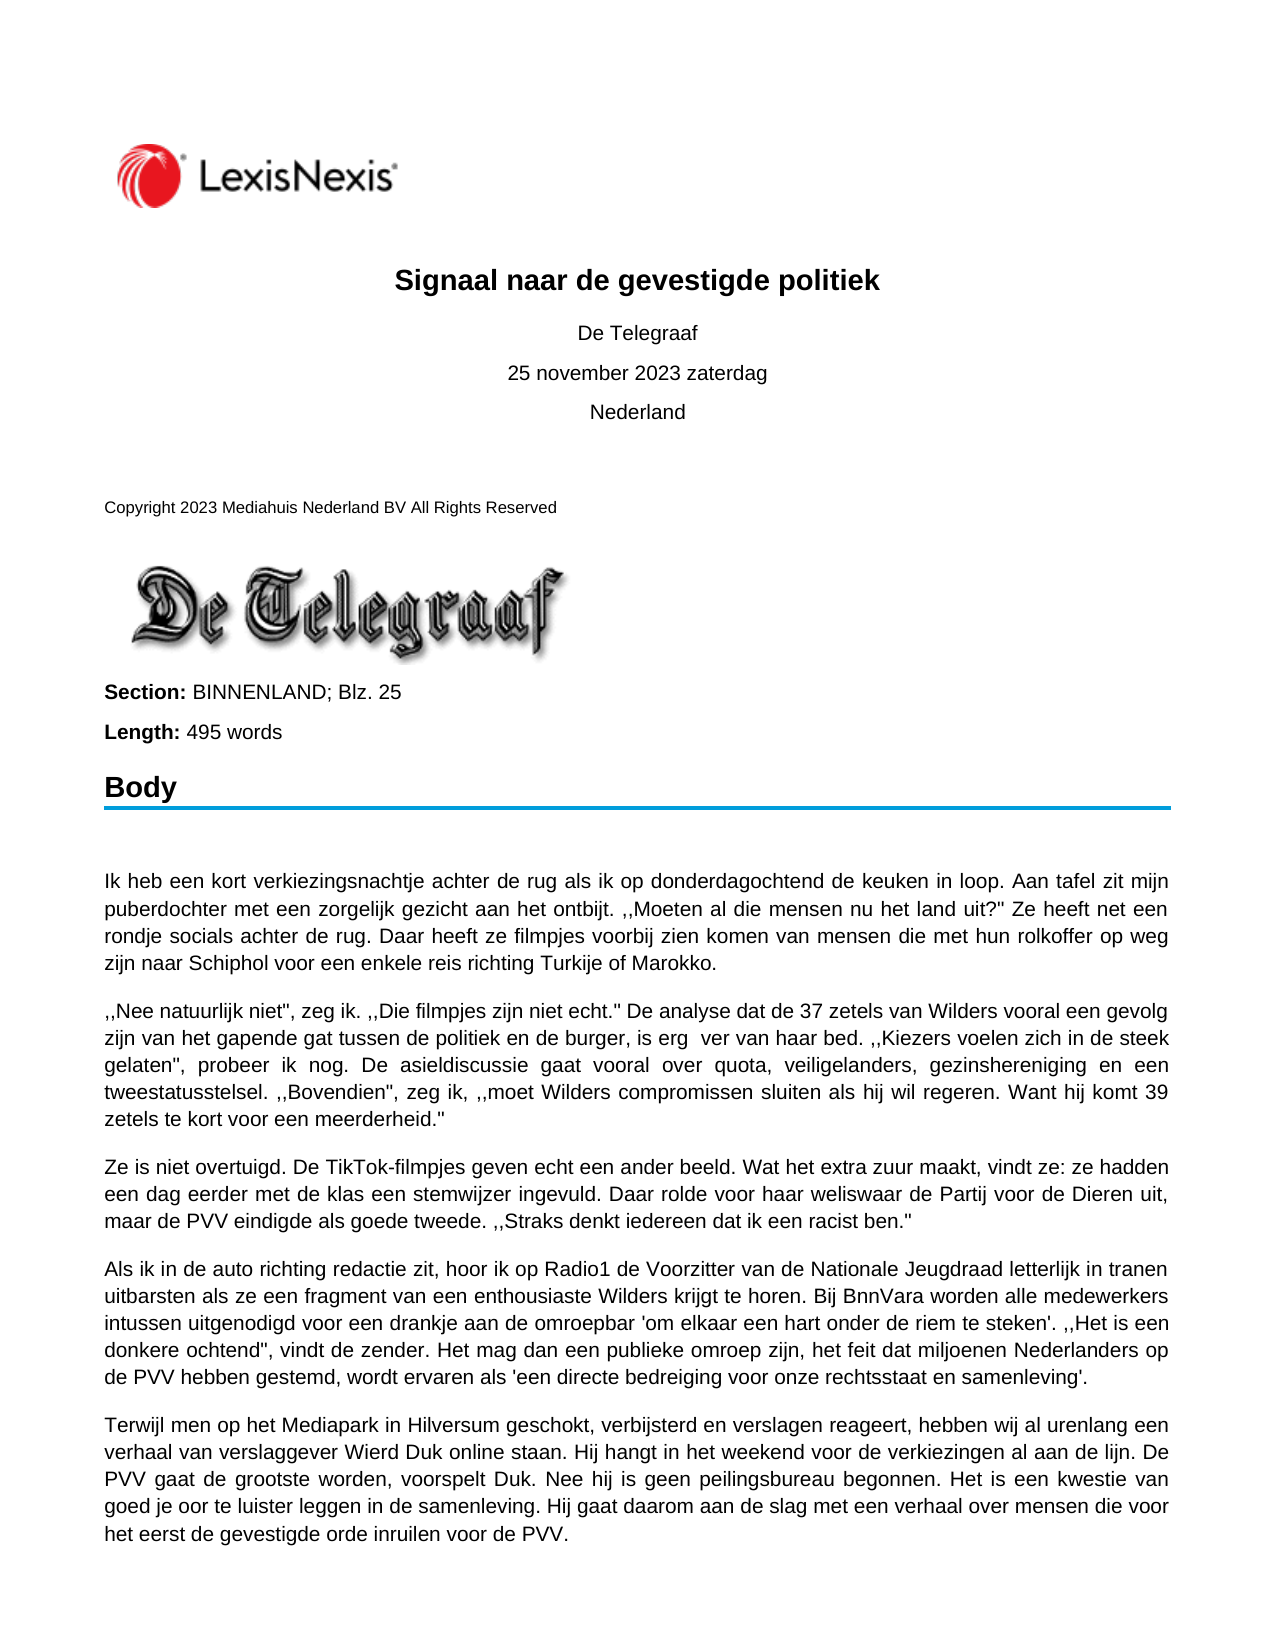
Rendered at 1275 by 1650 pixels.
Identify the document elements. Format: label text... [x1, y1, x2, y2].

text Nederland [104, 397, 1171, 424]
text Length: 495 words [104, 716, 1171, 743]
subtitle Signaal naar de gevestigde politiek [104, 261, 1171, 297]
text Als ik in de auto richting redactie zit, hoor ik op Radio1 de Voorzitter van de Nationale Jeugdraad letterlijk in tranen uitbarsten als ze een fragment van een enthousiaste Wilders krijgt te horen. Bij BnnVara worden alle medewerkers intussen uitgenodigd voor een drankje aan de omroepbar 'om elkaar een hart onder de riem te steken'. ,,Het is een donkere ochtend", vindt de zender. Het mag dan een publieke omroep zijn, het feit dat miljoenen Nederlanders op de PVV hebben gestemd, wordt ervaren als 'een directe bedreiging voor onze rechtsstaat en samenleving'. [104, 1254, 1171, 1389]
text Copyright 2023 Mediahuis Nederland BV All Rights Reserved [104, 465, 1171, 517]
text Ze is niet overtuigd. De TikTok-filmpjes geven echt een ander beeld. Wat het extra zuur maakt, vindt ze: ze hadden een dag eerder met de klas een stemwijzer ingevuld. Daar rolde voor haar weliswaar de Partij voor de Dieren uit, maar de PVV eindigde als goede tweede. ,,Straks denkt iedereen dat ik een racist ben." [104, 1152, 1171, 1233]
text Body [104, 768, 1171, 804]
text 25 november 2023 zaterdag [104, 357, 1171, 384]
text Terwijl men op het Mediapark in Hilversum geschokt, verbijsterd en verslagen reageert, hebben wij al urenlang een verhaal van verslaggever Wierd Duk online staan. Hij hangt in het weekend voor de verkiezingen al aan de lijn. De PVV gaat de grootste worden, voorspelt Duk. Nee hij is geen peilingsbureau begonnen. Het is een kwestie van goed je oor te luister leggen in de samenleving. Hij gaat daarom aan de slag met een verhaal over mensen die voor het eerst de gevestigde orde inruilen voor de PVV. [104, 1410, 1171, 1545]
text ,,Nee natuurlijk niet", zeg ik. ,,Die filmpjes zijn niet echt." De analyse dat de 37 zetels van Wilders vooral een gevolg zijn van het gapende gat tussen de politiek en de burger, is erg ver van haar bed. ,,Kiezers voelen zich in de steek gelaten", probeer ik nog. De asieldiscussie gaat vooral over quota, veiligelanders, gezinshereniging en een tweestatusstelsel. ,,Bovendien", zeg ik, ,,moet Wilders compromissen sluiten als hij wil regeren. Want hij komt 39 zetels te kort voor een meerderheid." [104, 995, 1171, 1131]
text Ik heb een kort verkiezingsnachtje achter de rug als ik op donderdagochtend de keuken in loop. Aan tafel zit mijn puberdochter met een zorgelijk gezicht aan het ontbijt. ,,Moeten al die mensen nu het land uit?" Ze heeft net een rondje socials achter de rug. Daar heeft ze filmpjes voorbij zien komen van mensen die met hun rolkoffer op weg zijn naar Schiphol voor een enkele reis richting Turkije of Marokko. [104, 866, 1171, 974]
text Section: BINNENLAND; Blz. 25 [104, 677, 1171, 704]
picture [104, 144, 412, 208]
text De Telegraaf [104, 318, 1171, 345]
